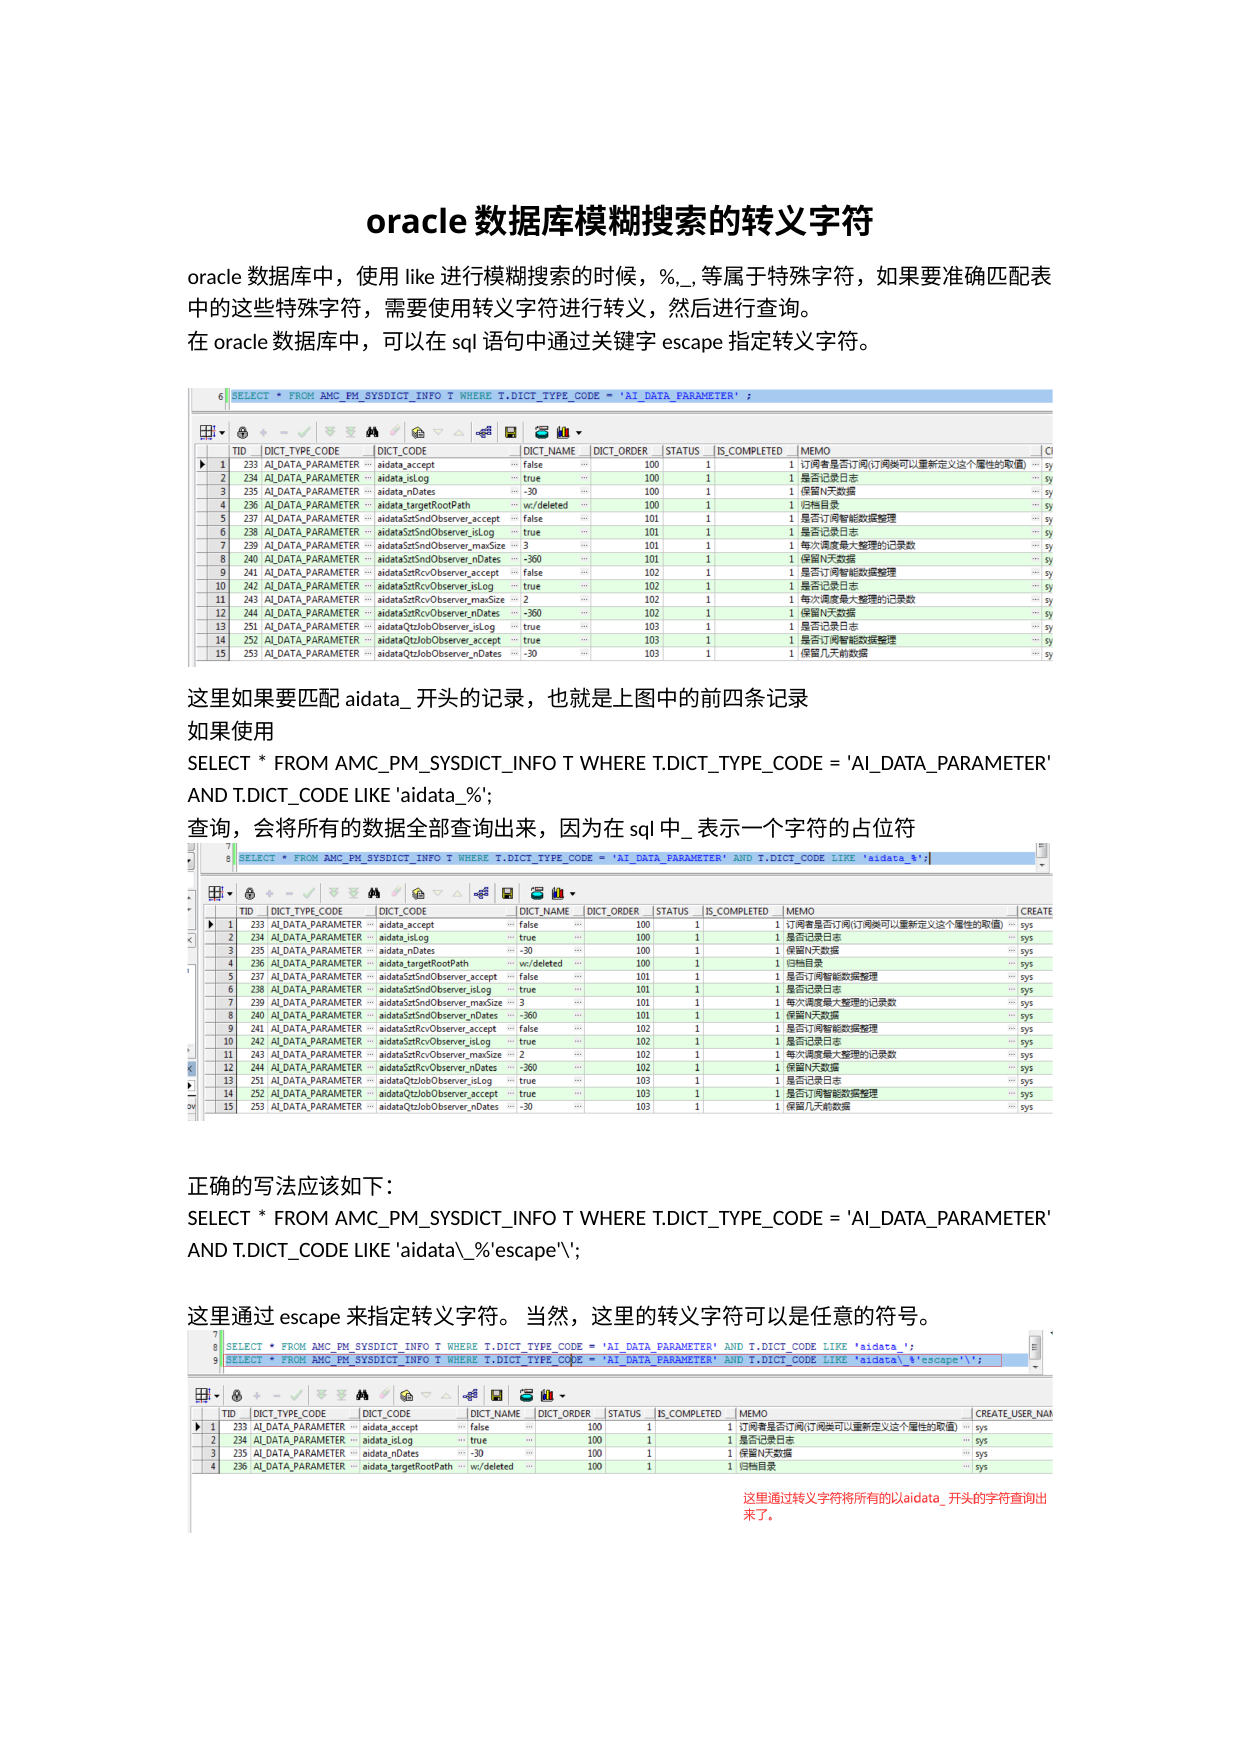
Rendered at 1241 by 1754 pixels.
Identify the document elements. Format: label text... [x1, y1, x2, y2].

text SELECT * FROM AMC_PM_SYSDICT_INFO T WHERE T.DICT_TYPE_CODE = 'AI_DATA_PARAMETER' AND T.DICT_CODE LIKE 'aidata\_%'escape'\'; [187, 1201, 1053, 1266]
text 在oracle数据库中，可以在sql 语句中通过关键字 escape 指定转义字符。 [187, 323, 1053, 356]
text 正确的写法应该如下： [187, 1168, 1053, 1201]
text oracle 数据库中，使用like 进行模糊搜索的时候，%,_, 等属于特殊字符，如果要准确匹配表中的这些特殊字符，需要使用转义字符进行转义，然后进行查询。 [187, 258, 1053, 323]
picture [187, 1330, 1053, 1533]
picture [187, 843, 1053, 1121]
picture [187, 388, 1053, 667]
text 这里如果要匹配aidata_ 开头的记录，也就是上图中的前四条记录 [187, 681, 1053, 713]
text 这里通过escape 来指定转义字符。 当然，这里的转义字符可以是任意的符号。 [187, 1298, 1053, 1330]
text SELECT * FROM AMC_PM_SYSDICT_INFO T WHERE T.DICT_TYPE_CODE = 'AI_DATA_PARAMETER' AND T.DICT_CODE LIKE 'aidata_%'; [187, 746, 1053, 811]
title oracle数据库模糊搜索的转义字符 [187, 187, 1053, 252]
text 如果使用 [187, 713, 1053, 746]
text 查询，会将所有的数据全部查询出来，因为在sql 中_ 表示一个字符的占位符 [187, 811, 1053, 843]
